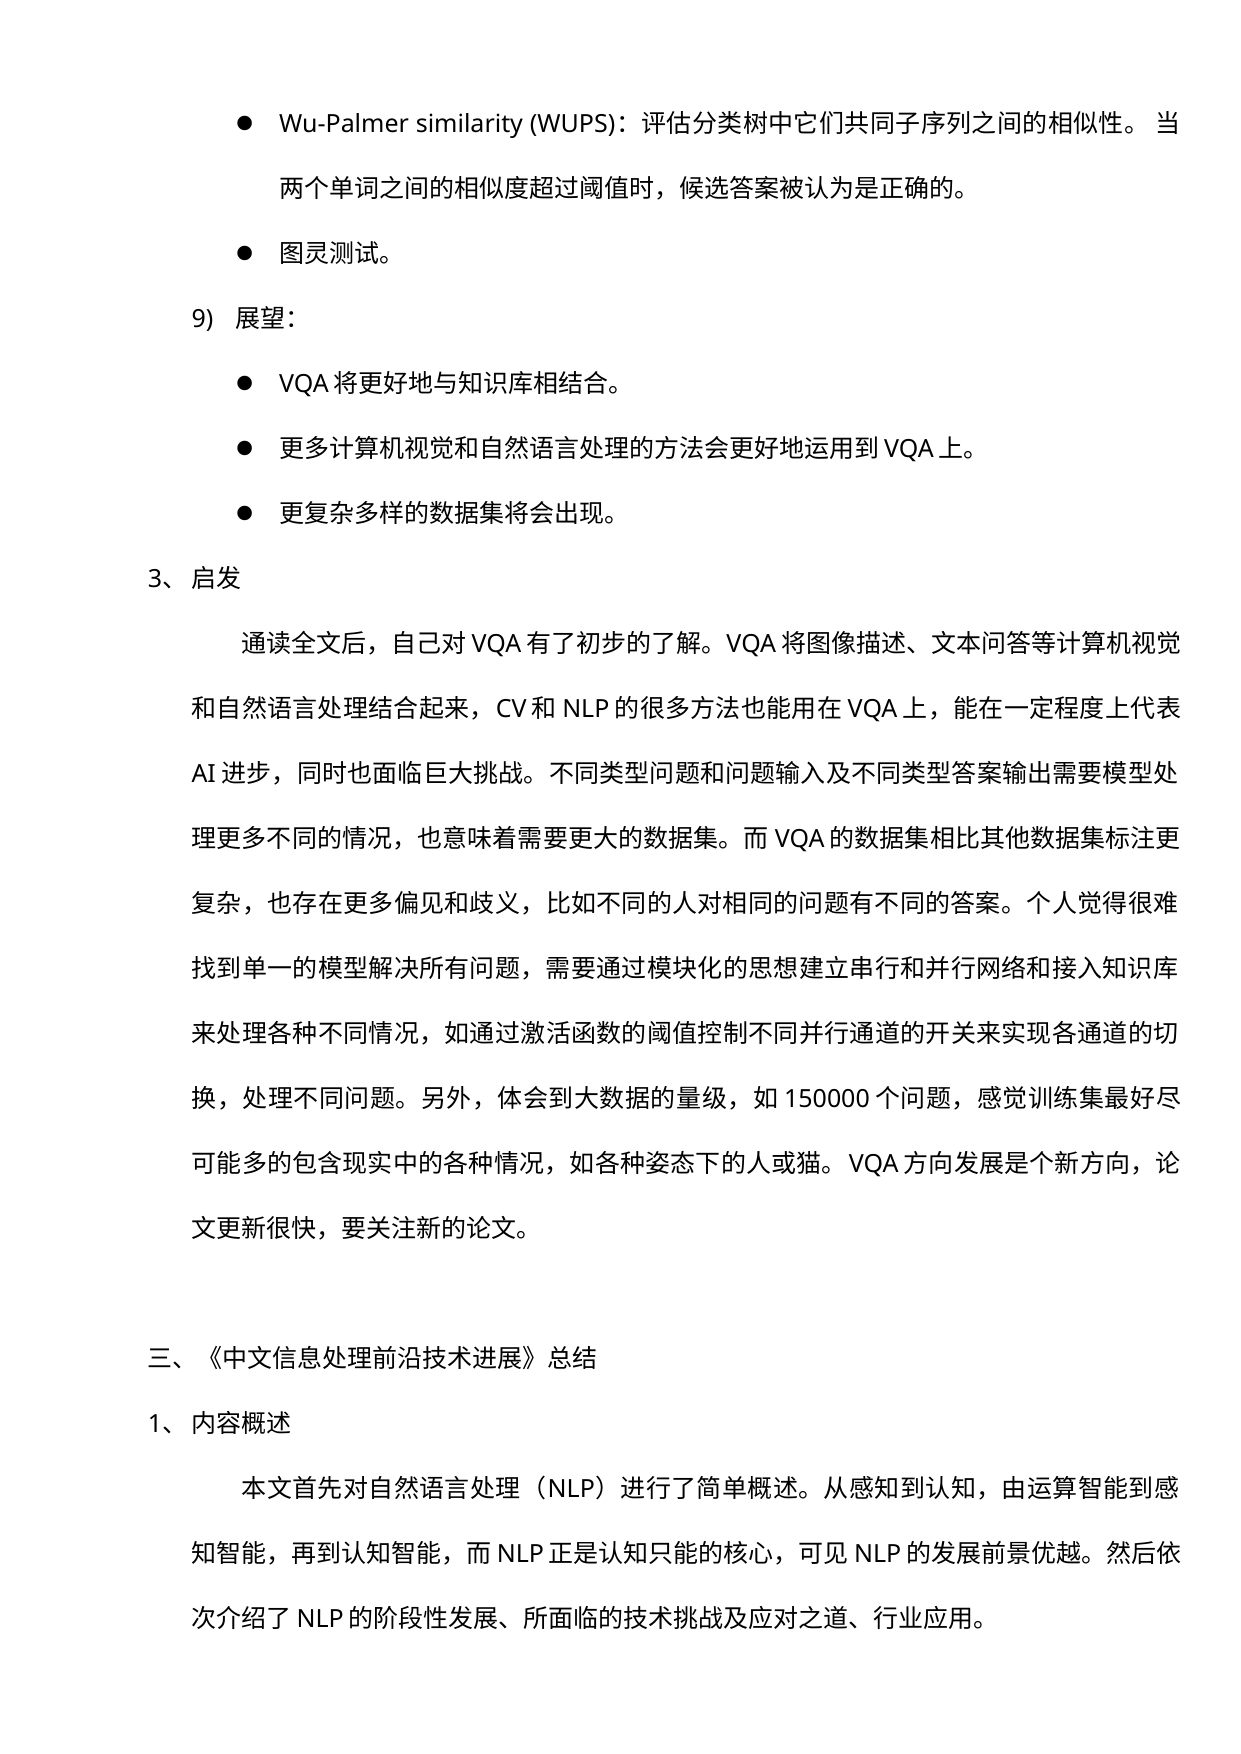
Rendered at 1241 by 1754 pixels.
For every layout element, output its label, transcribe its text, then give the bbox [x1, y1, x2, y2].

list 图灵测试。 [235, 219, 1181, 284]
list 启发 [148, 544, 1181, 609]
list 内容概述 [148, 1389, 1181, 1454]
list 更多计算机视觉和自然语言处理的方法会更好地运用到VQA上。 [235, 414, 1181, 479]
list 本文首先对自然语言处理（NLP）进行了简单概述。从感知到认知，由运算智能到感知智能，再到认知智能，而NLP正是认知只能的核心，可见NLP的发展前景优越。然后依次介绍了NLP的阶段性发展、所面临的技术挑战及应对之道、行业应用。 [191, 1454, 1181, 1649]
list VQA将更好地与知识库相结合。 [235, 349, 1181, 414]
list 通读全文后，自己对VQA有了初步的了解。VQA将图像描述、文本问答等计算机视觉和自然语言处理结合起来，CV和NLP的很多方法也能用在VQA上，能在一定程度上代表AI进步，同时也面临巨大挑战。不同类型问题和问题输入及不同类型答案输出需要模型处理更多不同的情况，也意味着需要更大的数据集。而VQA的数据集相比其他数据集标注更复杂，也存在更多偏见和歧义，比如不同的人对相同的问题有不同的答案。个人觉得很难找到单一的模型解决所有问题，需要通过模块化的思想建立串行和并行网络和接入知识库来处理各种不同情况，如通过激活函数的阈值控制不同并行通道的开关来实现各通道的切换，处理不同问题。另外，体会到大数据的量级，如150000个问题，感觉训练集最好尽可能多的包含现实中的各种情况，如各种姿态下的人或猫。VQA方向发展是个新方向，论文更新很快，要关注新的论文。 [191, 609, 1181, 1259]
list Wu-Palmer similarity (WUPS)：评估分类树中它们共同子序列之间的相似性。 当两个单词之间的相似度超过阈值时，候选答案被认为是正确的。 [235, 89, 1181, 219]
list 《中文信息处理前沿技术进展》总结 [148, 1324, 1181, 1389]
list 展望： [191, 284, 1181, 349]
list 更复杂多样的数据集将会出现。 [235, 479, 1181, 544]
